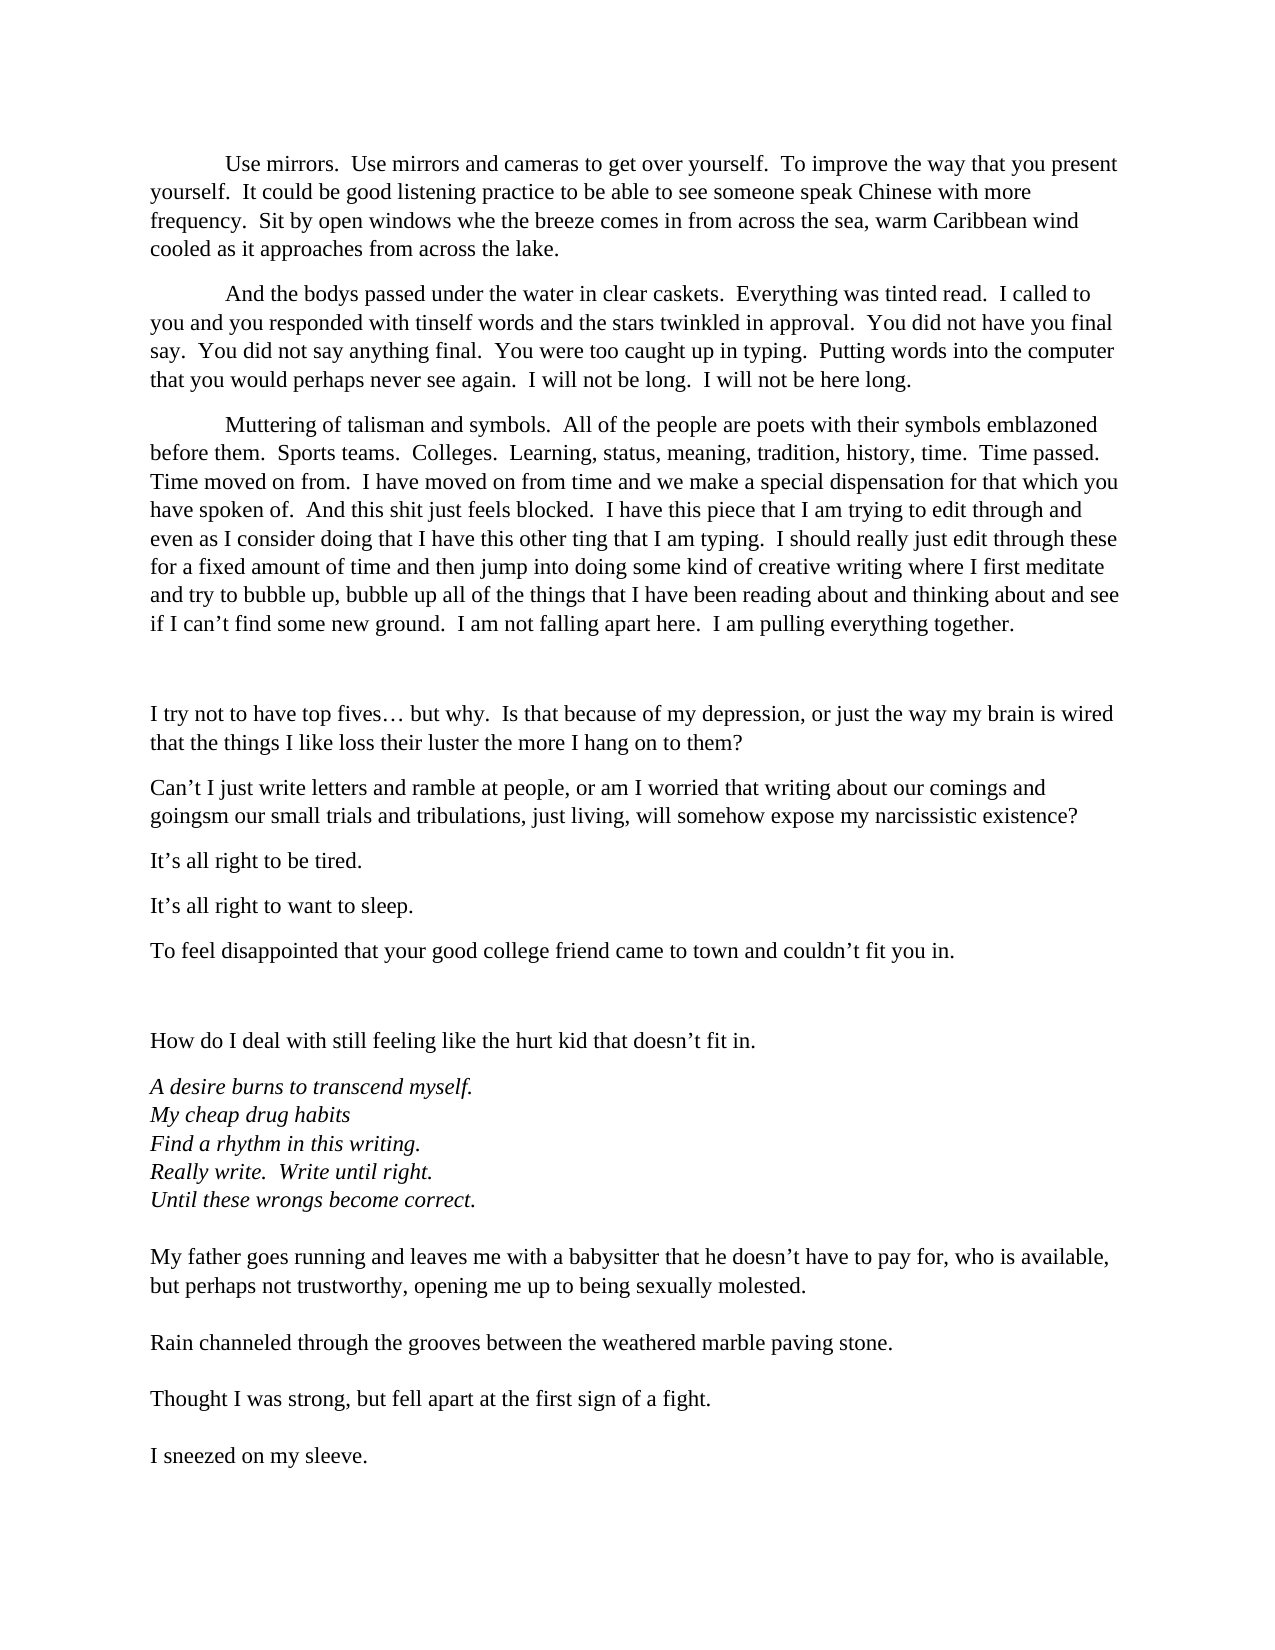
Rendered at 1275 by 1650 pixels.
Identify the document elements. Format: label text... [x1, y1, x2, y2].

text How do I deal with still feeling like the hurt kid that doesn’t fit in. [150, 1028, 1125, 1054]
text Really write. Write until right. [150, 1158, 1125, 1184]
text Rain channeled through the grooves between the weathered marble paving stone. [150, 1329, 1125, 1355]
text Muttering of talisman and symbols. All of the people are poets with their symbols emblazoned before them. Sports teams. Colleges. Learning, status, meaning, tradition, history, time. Time passed. Time moved on from. I have moved on from time and we make a special dispensation for that which you have spoken of. And this shit just feels blocked. I have this piece that I am trying to edit through and even as I consider doing that I have this other ting that I am typing. I should really just edit through these for a fixed amount of time and then jump into doing some kind of creative writing where I first meditate and try to bubble up, bubble up all of the things that I have been reading about and thinking about and see if I can’t find some new ground. I am not falling apart here. I am pulling everything together. [150, 411, 1125, 636]
text To feel disappointed that your good college friend came to town and couldn’t fit you in. [150, 937, 1125, 964]
text It’s all right to be tired. [150, 847, 1125, 873]
text Can’t I just write letters and ramble at people, or am I worried that writing about our comings and goingsm our small trials and tribulations, just living, will somehow expose my narcissistic existence? [150, 774, 1125, 828]
text Thought I was strong, but fell apart at the first sign of a fight. [150, 1386, 1125, 1412]
text It’s all right to want to sleep. [150, 892, 1125, 919]
text Find a rhythm in this writing. [150, 1129, 1125, 1156]
text My cheap drug habits [150, 1101, 1125, 1127]
text My father goes running and leaves me with a babysitter that he doesn’t have to pay for, who is available, but perhaps not trustworthy, opening me up to being sexually molested. [150, 1243, 1125, 1298]
text I sneezed on my sleeve. [150, 1442, 1125, 1469]
text A desire burns to transcend myself. [150, 1073, 1125, 1099]
text I try not to have top fives… but why. Is that because of my depression, or just the way my brain is wired that the things I like loss their luster the more I hang on to them? [150, 700, 1125, 755]
text And the bodys passed under the water in clear caskets. Everything was tinted read. I called to you and you responded with tinself words and the stars twinkled in approval. You did not have you final say. You did not say anything final. You were too caught up in typing. Putting words into the computer that you would perhaps never see again. I will not be long. I will not be here long. [150, 280, 1125, 392]
text Use mirrors. Use mirrors and cameras to get over yourself. To improve the way that you present yourself. It could be good listening practice to be able to see someone speak Chinese with more frequency. Sit by open windows whe the breeze comes in from across the sea, warm Caribbean wind cooled as it approaches from across the lake. [150, 150, 1125, 262]
text Until these wrongs become correct. [150, 1186, 1125, 1213]
